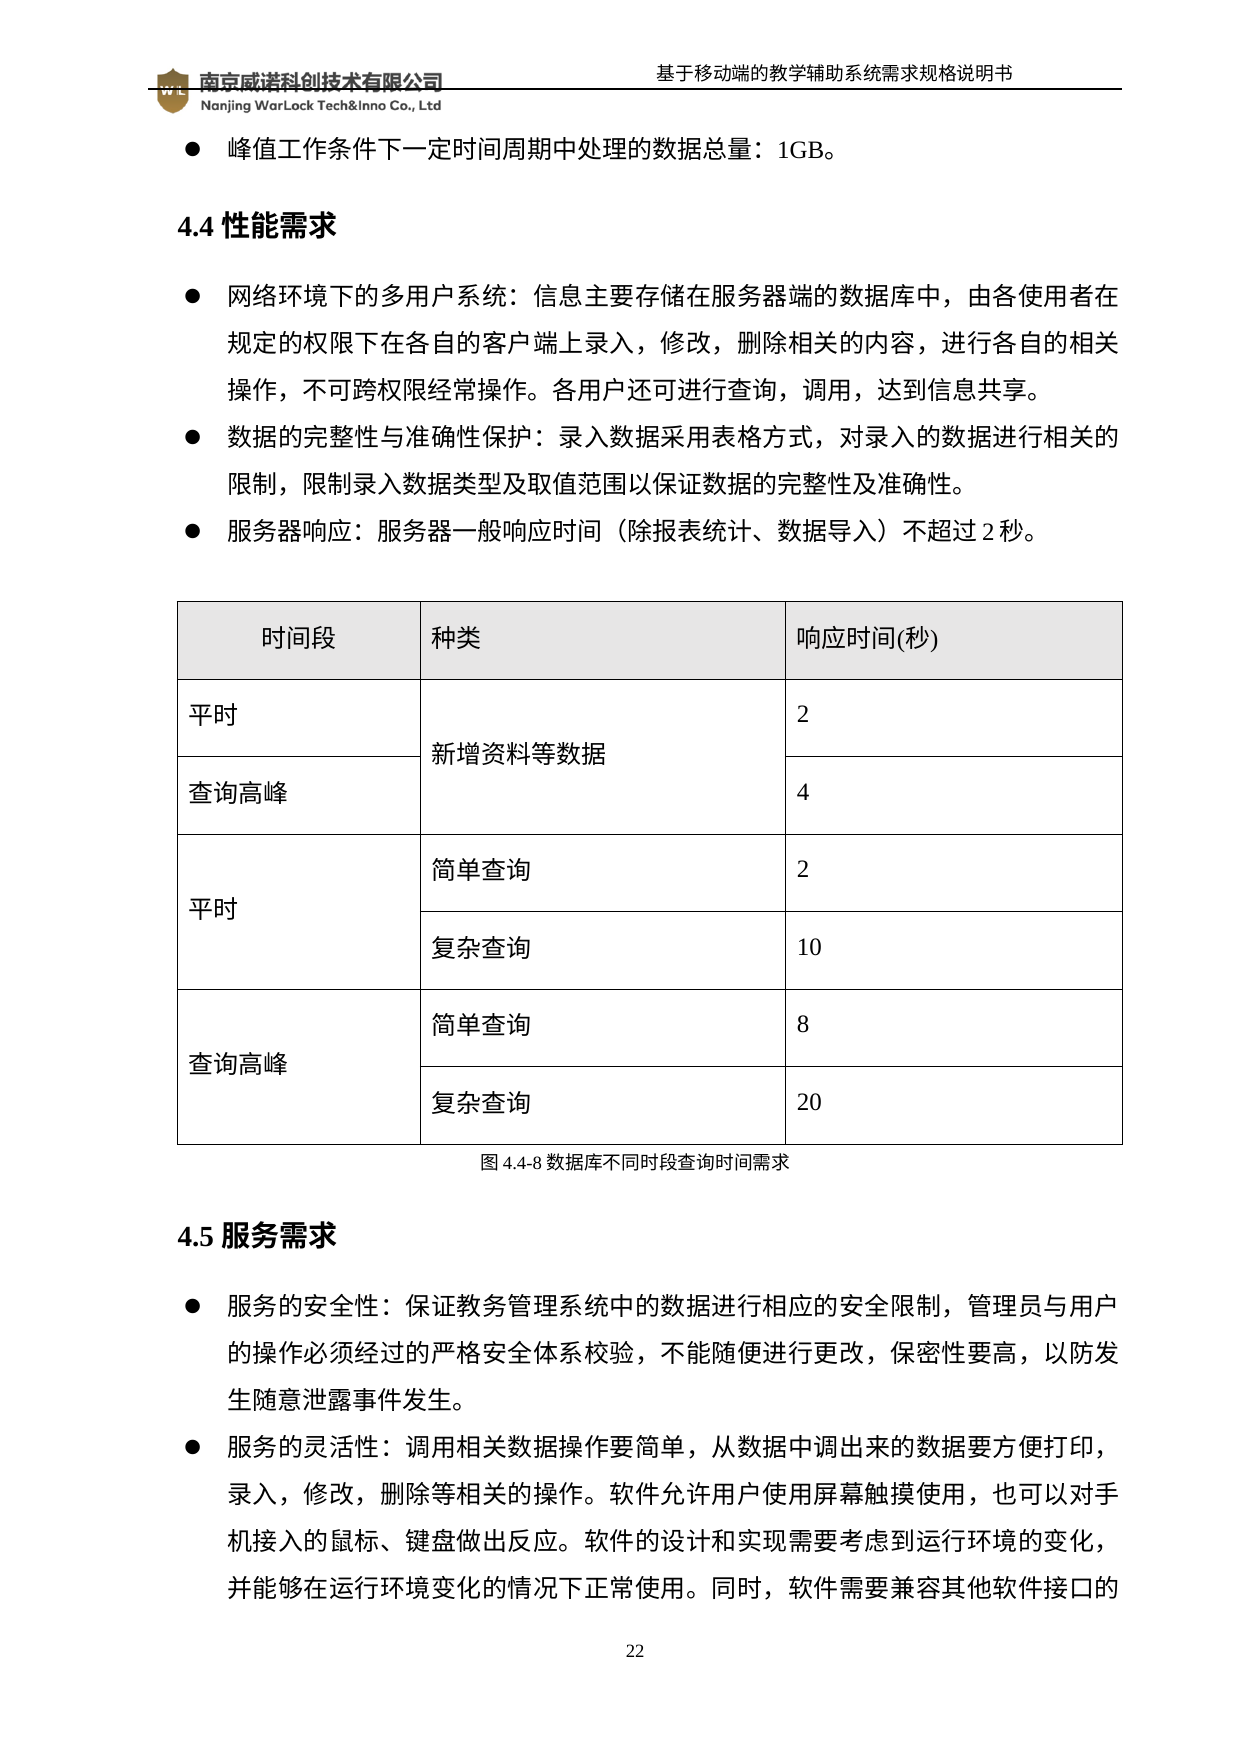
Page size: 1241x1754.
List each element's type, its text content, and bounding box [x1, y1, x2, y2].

table_cell 查询高峰 [178, 757, 420, 834]
table_cell 10 [786, 912, 1122, 989]
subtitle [183, 1427, 1122, 1605]
table_cell 8 [786, 990, 1122, 1066]
subtitle 服务器响应：服务器一般响应时间（除报表统计、数据导入）不超过2秒。 [183, 512, 1122, 548]
subtitle 数据的完整性与准确性保护：录入数据采用表格方式，对录入的数据进行相关的限制，限制录入数据类型及取值范围以保证数据的完整性及准确性。 [183, 417, 1122, 501]
table_cell 简单查询 [421, 990, 785, 1066]
table_cell 查询高峰 [178, 990, 420, 1144]
table_cell 复杂查询 [421, 1067, 785, 1144]
subtitle 网络环境下的多用户系统：信息主要存储在服务器端的数据库中，由各使用者在规定的权限下在各自的客户端上录入，修改，删除相关的内容，进行各自的相关操作，不可跨权限经常操作。各用户还可进行查询，调用，达到信息共享。 [183, 276, 1122, 407]
table_cell 平时 [178, 680, 420, 756]
table_header 种类 [421, 602, 785, 679]
subtitle 峰值工作条件下一定时间周期中处理的数据总量：1GB。 [183, 130, 1122, 166]
table_cell 2 [786, 680, 1122, 756]
table_cell 新增资料等数据 [421, 680, 785, 834]
table_cell 4 [786, 757, 1122, 834]
table_header 时间段 [178, 602, 420, 679]
subtitle 性能需求 [177, 189, 1122, 257]
table_cell 简单查询 [421, 835, 785, 911]
table_cell 20 [786, 1067, 1122, 1144]
table_cell 平时 [178, 835, 420, 989]
table_header 响应时间(秒) [786, 602, 1122, 679]
subtitle 服务的安全性：保证教务管理系统中的数据进行相应的安全限制，管理员与用户的操作必须经过的严格安全体系校验，不能随便进行更改，保密性要高，以防发生随意泄露事件发生。 [183, 1286, 1122, 1416]
table_cell 复杂查询 [421, 912, 785, 989]
table_cell 2 [786, 835, 1122, 911]
subtitle 服务需求 [177, 1199, 1122, 1267]
